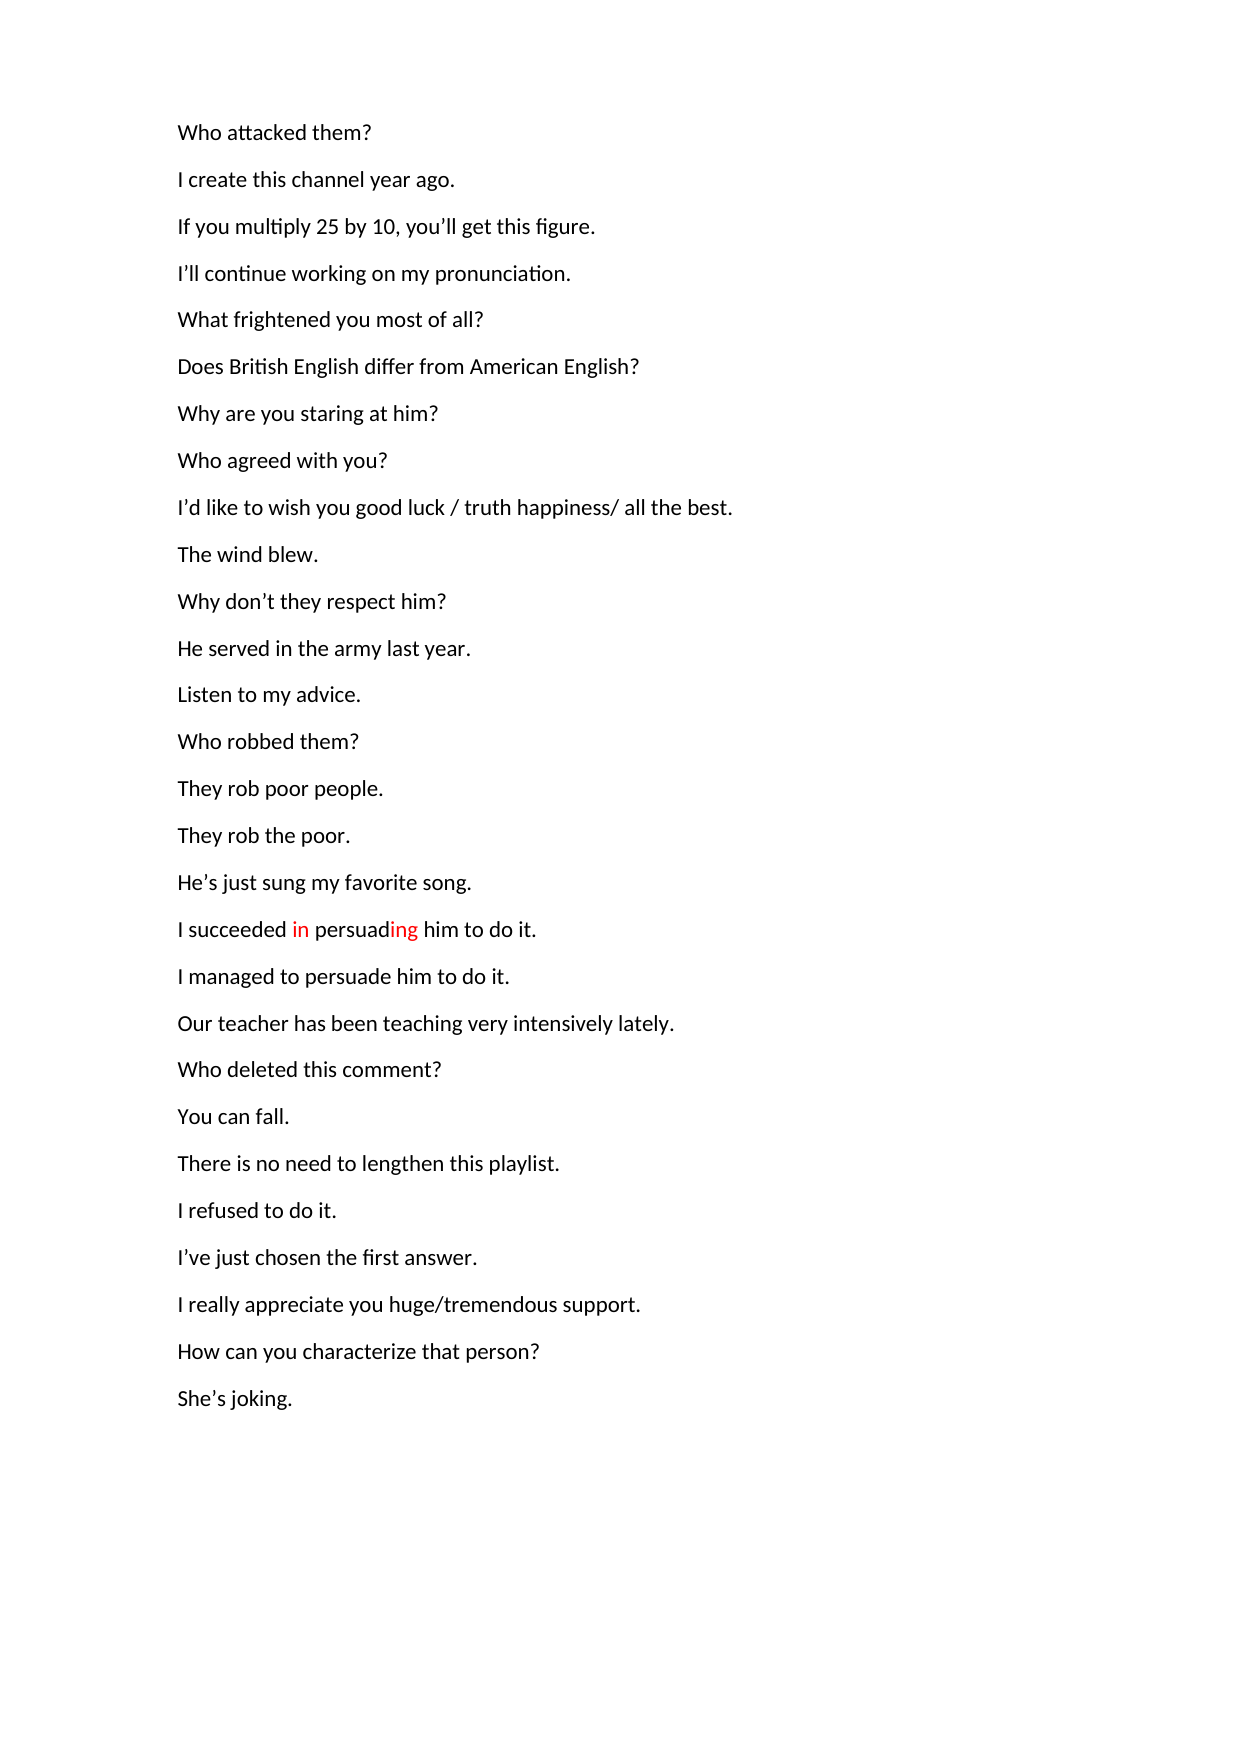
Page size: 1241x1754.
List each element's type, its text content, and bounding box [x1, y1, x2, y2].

text Does British English differ from American English? [177, 352, 1152, 381]
text He served in the army last year. [177, 634, 1152, 662]
text They rob the poor. [177, 821, 1152, 849]
text I managed to persuade him to do it. [177, 962, 1152, 990]
text I really appreciate you huge/tremendous support. [177, 1290, 1152, 1318]
text The wind blew. [177, 540, 1152, 568]
text Who deleted this comment? [177, 1056, 1152, 1084]
text I’ll continue working on my pronunciation. [177, 259, 1152, 287]
text Listen to my advice. [177, 681, 1152, 709]
text How can you characterize that person? [177, 1337, 1152, 1365]
text I’ve just chosen the first answer. [177, 1243, 1152, 1271]
text Who attacked them? [177, 118, 1152, 146]
text What frightened you most of all? [177, 306, 1152, 334]
text There is no need to lengthen this playlist. [177, 1149, 1152, 1177]
text I succeeded in persuading him to do it. [177, 915, 1152, 943]
text They rob poor people. [177, 774, 1152, 802]
text I create this channel year ago. [177, 165, 1152, 193]
text If you multiply 25 by 10, you’ll get this figure. [177, 212, 1152, 240]
text I’d like to wish you good luck / truth happiness/ all the best. [177, 493, 1152, 521]
text I refused to do it. [177, 1196, 1152, 1224]
text Our teacher has been teaching very intensively lately. [177, 1009, 1152, 1037]
text You can fall. [177, 1102, 1152, 1131]
text Why don’t they respect him? [177, 587, 1152, 615]
text Why are you staring at him? [177, 399, 1152, 427]
text Who agreed with you? [177, 446, 1152, 474]
text She’s joking. [177, 1384, 1152, 1412]
text He’s just sung my favorite song. [177, 868, 1152, 896]
text Who robbed them? [177, 727, 1152, 756]
